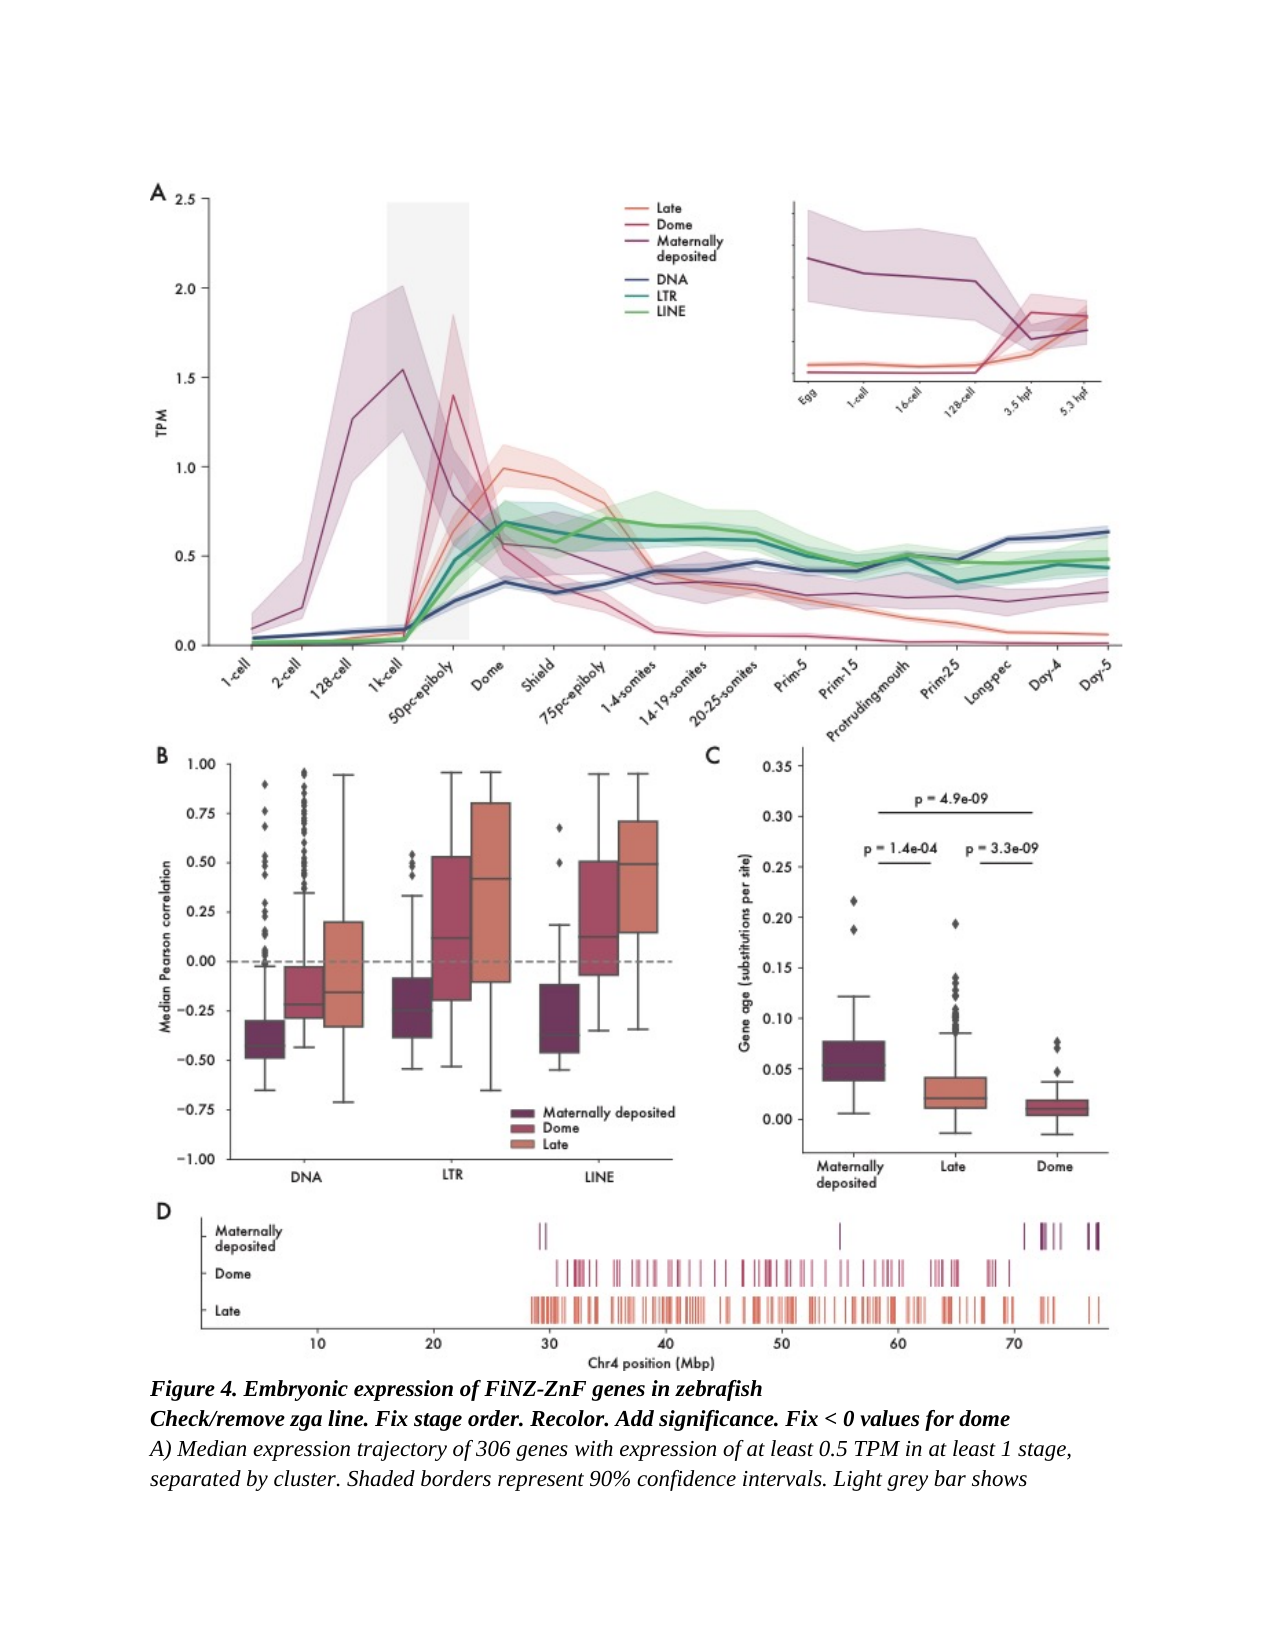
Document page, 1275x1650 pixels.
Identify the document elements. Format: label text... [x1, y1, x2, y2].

text Check/remove zga line. Fix stage order. Recolor. Add significance. Fix < 0 values for dome [150, 1405, 1125, 1431]
text Figure 4. Embryonic expression of FiNZ-ZnF genes in zebrafish [150, 1375, 1125, 1401]
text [150, 1435, 1125, 1492]
picture [150, 180, 1123, 1371]
